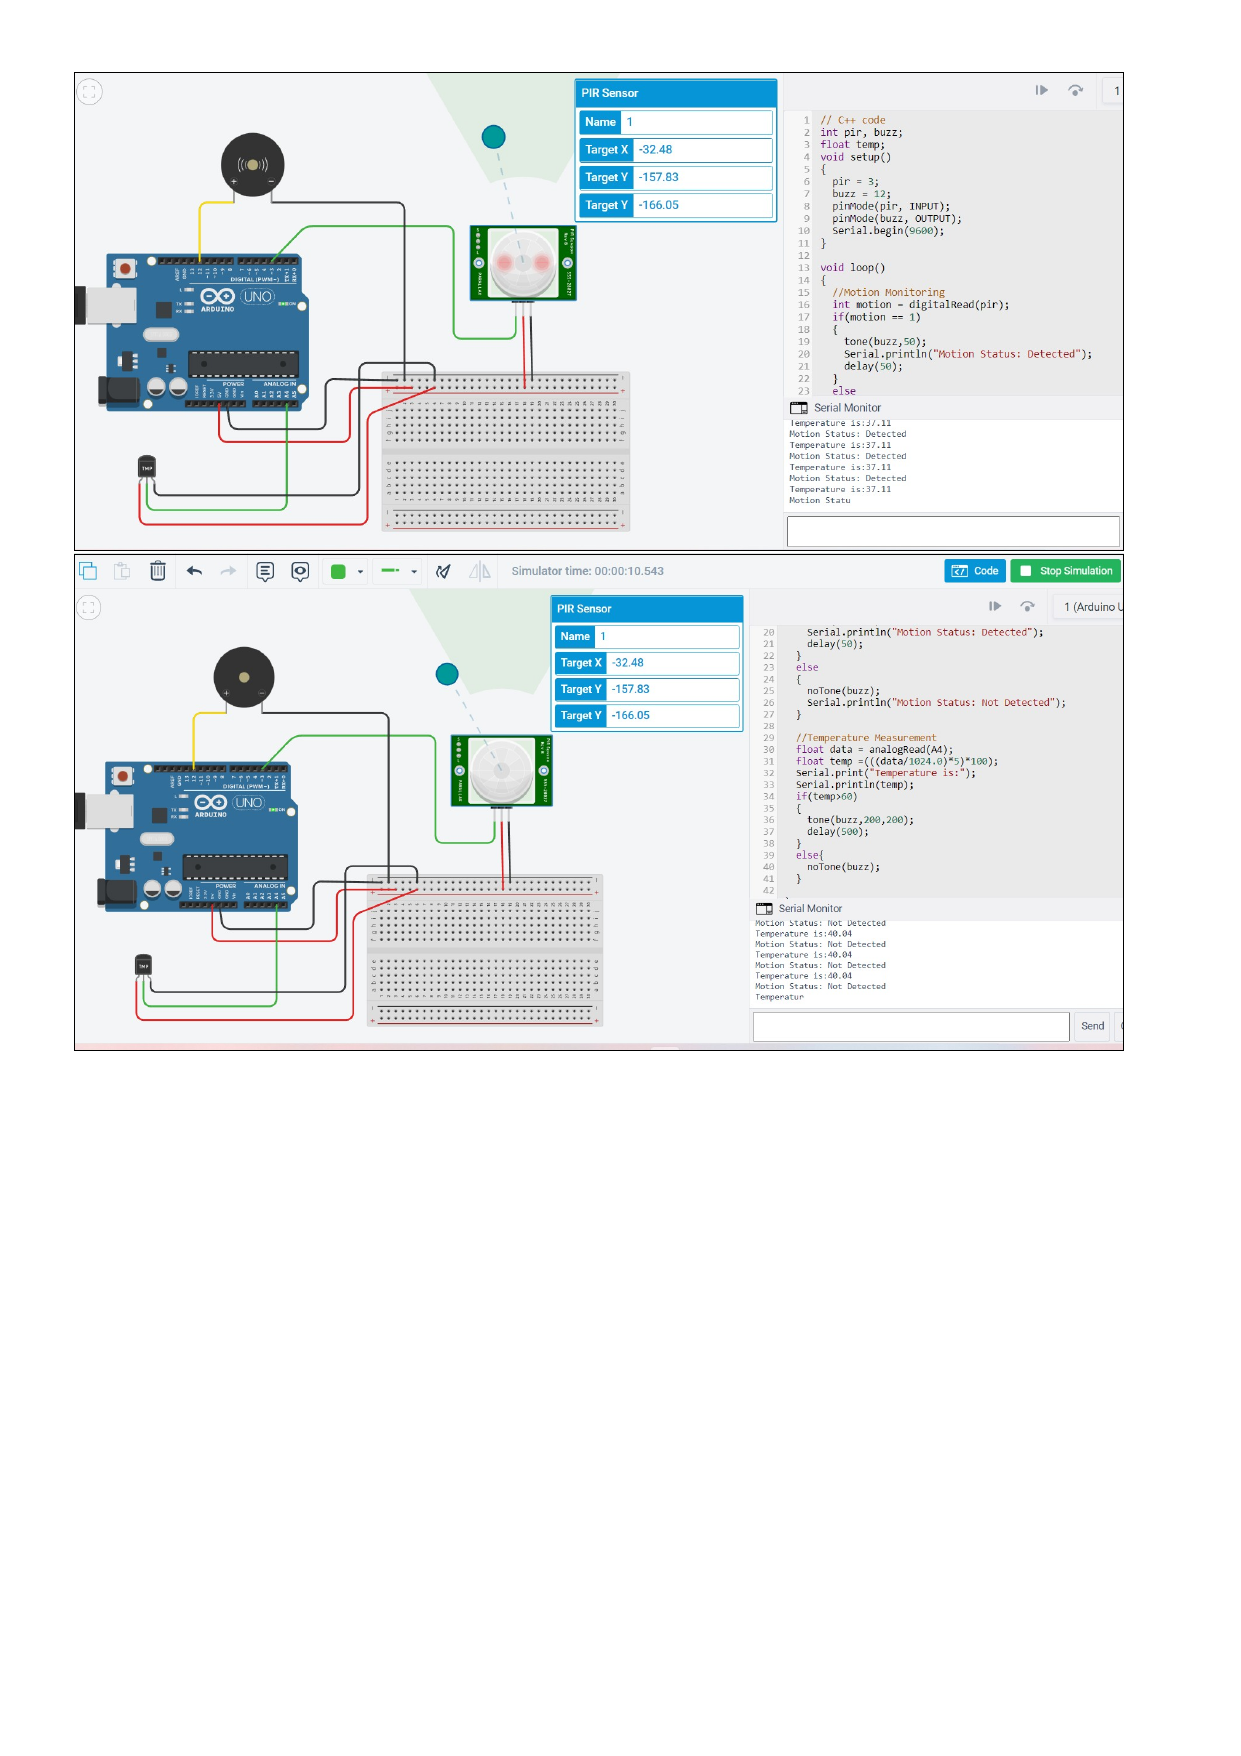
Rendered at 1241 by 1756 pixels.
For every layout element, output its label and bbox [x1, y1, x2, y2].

picture [75, 73, 1123, 550]
picture [75, 555, 1123, 1050]
